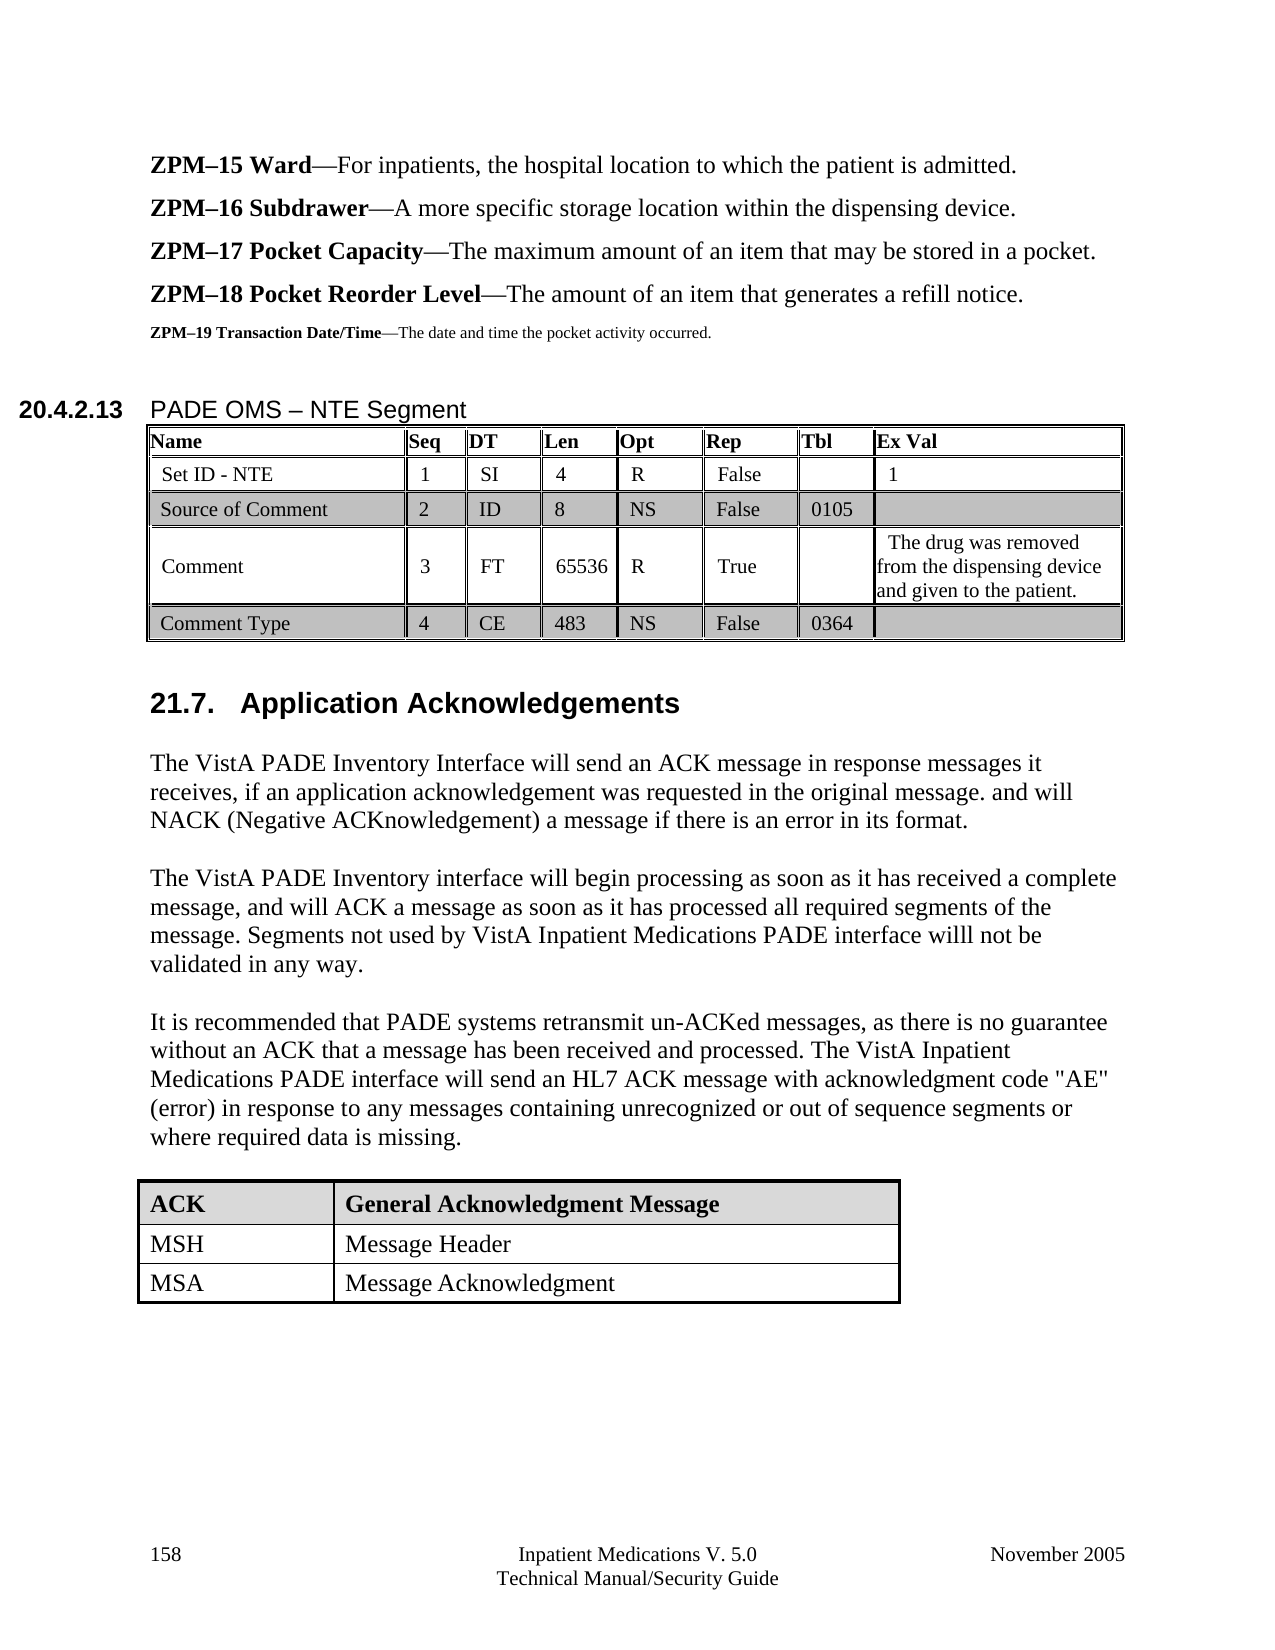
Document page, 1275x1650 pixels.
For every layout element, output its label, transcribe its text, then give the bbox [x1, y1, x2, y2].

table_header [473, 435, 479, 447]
subtitle PADE OMS – NTE Segment [19, 395, 1125, 424]
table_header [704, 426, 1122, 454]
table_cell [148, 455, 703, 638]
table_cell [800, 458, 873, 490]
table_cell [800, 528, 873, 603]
text ZPM–19 Transaction Date/Time—The date and time the pocket activity occurred. [150, 322, 1125, 342]
text ZPM–18 Pocket Reorder Level—The amount of an item that generates a refill notice. [150, 279, 1125, 308]
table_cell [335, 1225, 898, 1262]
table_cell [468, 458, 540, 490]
text ZPM–15 Ward—For inpatients, the hospital location to which the patient is admitted. [150, 150, 1125, 179]
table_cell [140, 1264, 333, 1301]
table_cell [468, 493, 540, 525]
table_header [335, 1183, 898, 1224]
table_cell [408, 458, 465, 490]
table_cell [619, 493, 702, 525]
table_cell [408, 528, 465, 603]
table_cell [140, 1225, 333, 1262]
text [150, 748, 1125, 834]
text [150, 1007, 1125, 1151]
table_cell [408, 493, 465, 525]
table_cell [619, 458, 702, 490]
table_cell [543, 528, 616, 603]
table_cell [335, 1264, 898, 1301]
subtitle Application Acknowledgements [150, 686, 1125, 719]
text ZPM–17 Pocket Capacity—The maximum amount of an item that may be stored in a pocket. [150, 236, 1125, 265]
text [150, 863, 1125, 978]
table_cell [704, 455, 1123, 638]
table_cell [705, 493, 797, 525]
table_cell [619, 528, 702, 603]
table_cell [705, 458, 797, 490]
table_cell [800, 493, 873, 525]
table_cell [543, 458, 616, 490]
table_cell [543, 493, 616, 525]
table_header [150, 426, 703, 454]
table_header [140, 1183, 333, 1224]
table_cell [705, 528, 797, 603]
text ZPM–16 Subdrawer—A more specific storage location within the dispensing device. [150, 193, 1125, 222]
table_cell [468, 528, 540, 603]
